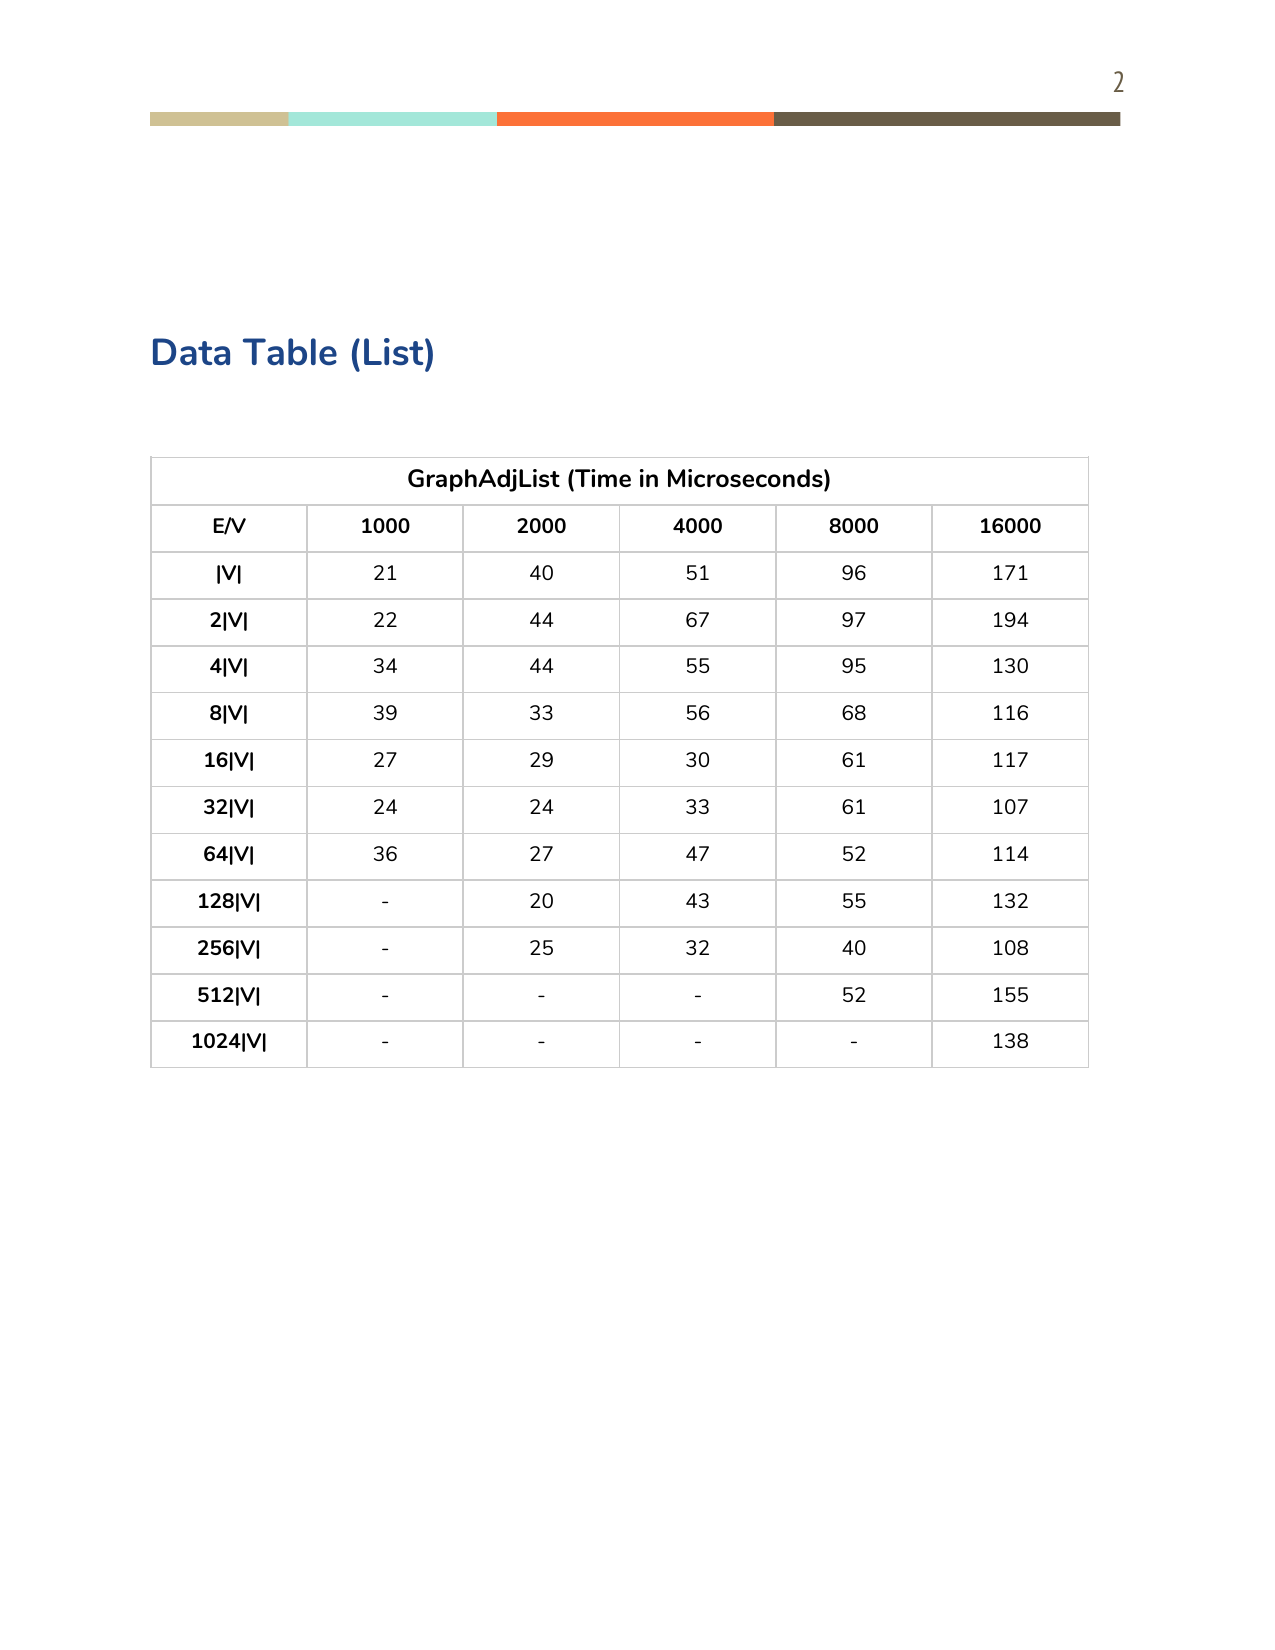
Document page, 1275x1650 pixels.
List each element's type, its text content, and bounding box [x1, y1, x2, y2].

table_cell 56 [620, 693, 775, 739]
table_cell 39 [308, 693, 462, 739]
table_cell 27 [308, 740, 462, 786]
table_cell 27 [464, 834, 619, 879]
table_cell E/V [152, 506, 306, 551]
table_cell 40 [464, 553, 619, 598]
table_cell 51 [620, 553, 775, 598]
table_cell - [308, 1022, 462, 1067]
table_cell - [777, 1022, 931, 1067]
table_cell 43 [620, 881, 775, 926]
table_cell 68 [777, 693, 931, 739]
table_cell 47 [620, 834, 775, 879]
table_cell 32 [620, 928, 775, 973]
table_cell 114 [933, 834, 1088, 879]
table_cell 20 [464, 881, 619, 926]
table_cell 33 [620, 787, 775, 832]
table_cell 55 [777, 881, 931, 926]
table_cell 40 [777, 928, 931, 973]
table_cell 128|V| [152, 881, 306, 926]
table_cell - [620, 975, 775, 1020]
table_cell 2|V| [152, 600, 306, 645]
picture [150, 112, 1121, 126]
table_cell 512|V| [152, 975, 306, 1020]
table_cell 24 [464, 787, 619, 832]
table_cell 32|V| [152, 787, 306, 832]
table_cell - [308, 881, 462, 926]
table_cell 61 [777, 787, 931, 832]
table_cell 36 [308, 834, 462, 879]
table_cell 130 [933, 647, 1088, 692]
table_cell 21 [308, 553, 462, 598]
table_cell 2000 [464, 506, 619, 551]
table_cell 96 [777, 553, 931, 598]
table_cell 8|V| [152, 693, 306, 739]
table_cell 107 [933, 787, 1088, 832]
table_cell 16|V| [152, 740, 306, 786]
table_cell 44 [464, 647, 619, 692]
table_cell 108 [933, 928, 1088, 973]
table_cell 155 [933, 975, 1088, 1020]
table_cell 52 [777, 834, 931, 879]
table_cell 64|V| [152, 834, 306, 879]
table_cell 117 [933, 740, 1088, 786]
table_cell 61 [777, 740, 931, 786]
table_cell 1024|V| [152, 1022, 306, 1067]
table_cell 1000 [308, 506, 462, 551]
table_cell 29 [464, 740, 619, 786]
table_cell 25 [464, 928, 619, 973]
table_cell 8000 [777, 506, 931, 551]
table_cell 33 [464, 693, 619, 739]
table_cell 52 [777, 975, 931, 1020]
table_cell - [464, 975, 619, 1020]
table_cell 256|V| [152, 928, 306, 973]
table_cell - [464, 1022, 619, 1067]
table_cell 95 [777, 647, 931, 692]
table_cell 55 [620, 647, 775, 692]
table_cell 22 [308, 600, 462, 645]
subtitle Data Table (List) [150, 328, 1125, 442]
table_header GraphAdjList (Time in Microseconds) [152, 458, 1088, 504]
table_cell 97 [777, 600, 931, 645]
table_cell 171 [933, 553, 1088, 598]
table_cell |V| [152, 553, 306, 598]
table_cell 116 [933, 693, 1088, 739]
table_cell 194 [933, 600, 1088, 645]
table_cell 24 [308, 787, 462, 832]
table_cell 132 [933, 881, 1088, 926]
table_cell - [308, 928, 462, 973]
table_cell 4000 [620, 506, 775, 551]
table_cell - [308, 975, 462, 1020]
table_cell 16000 [933, 506, 1088, 551]
table_cell 34 [308, 647, 462, 692]
table_cell 138 [933, 1022, 1088, 1067]
table_cell 67 [620, 600, 775, 645]
table_cell 4|V| [152, 647, 306, 692]
table_cell 30 [620, 740, 775, 786]
table_cell - [620, 1022, 775, 1067]
table_cell 44 [464, 600, 619, 645]
